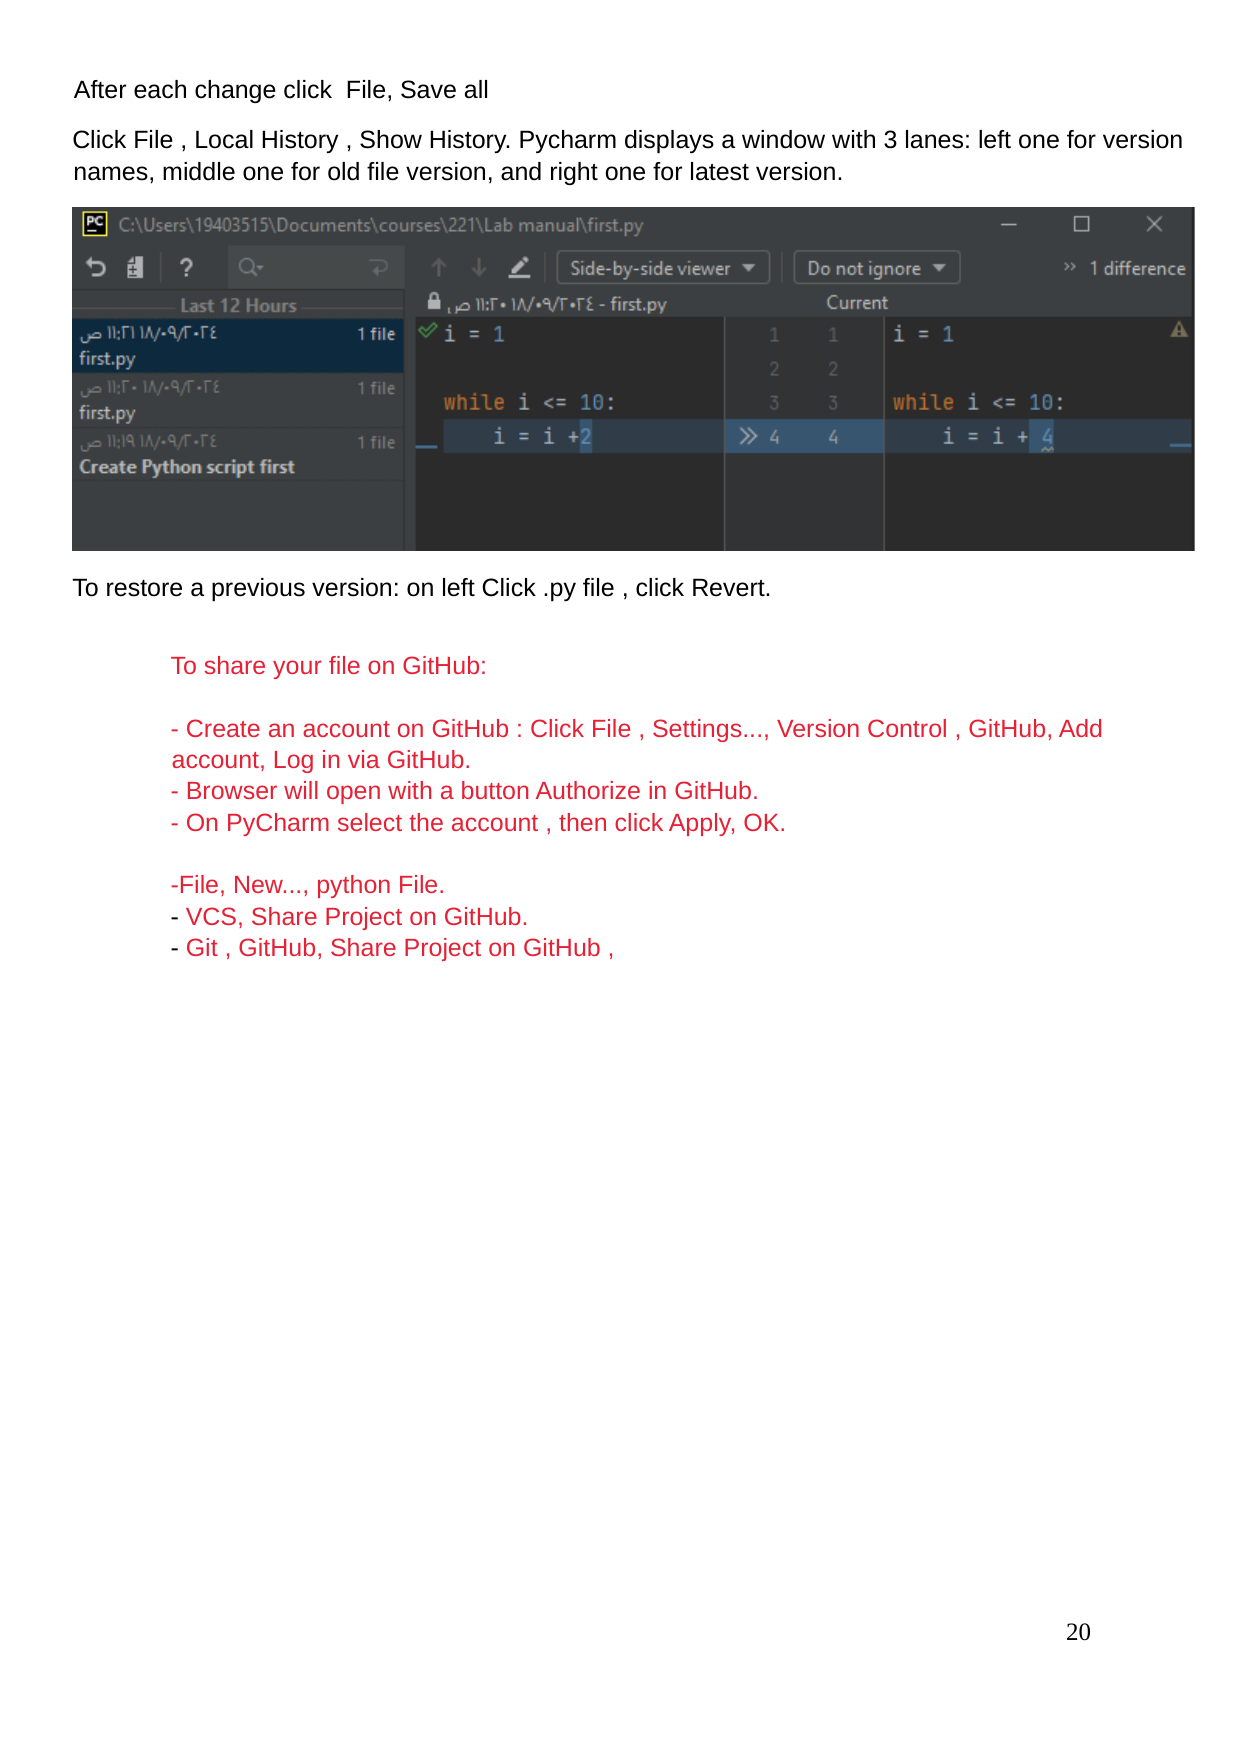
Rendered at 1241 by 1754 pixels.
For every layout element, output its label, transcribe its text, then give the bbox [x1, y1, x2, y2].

list VCS, Share Project on GitHub. [170, 902, 1196, 931]
text Click File , Local History , Show History. Pycharm displays a window with 3 lanes: left one for version names, middle one for old file version, and right one for latest version. [72, 125, 1196, 185]
text To share your file on GitHub: [170, 651, 1196, 680]
text After each change click File, Save all [74, 75, 1196, 104]
text -File, New..., python File. [170, 870, 1196, 899]
text - Browser will open with a button Authorize in GitHub. [170, 776, 1196, 805]
picture [72, 207, 1195, 551]
text To restore a previous version: on left Click .py file , click Revert. [72, 573, 1196, 601]
text - On PyCharm select the account , then click Apply, OK. [170, 808, 1196, 836]
text - Create an account on GitHub : Click File , Settings..., Version Control , GitHub, Add account, Log in via GitHub. [170, 714, 1196, 774]
list Git , GitHub, Share Project on GitHub , [170, 933, 1196, 962]
